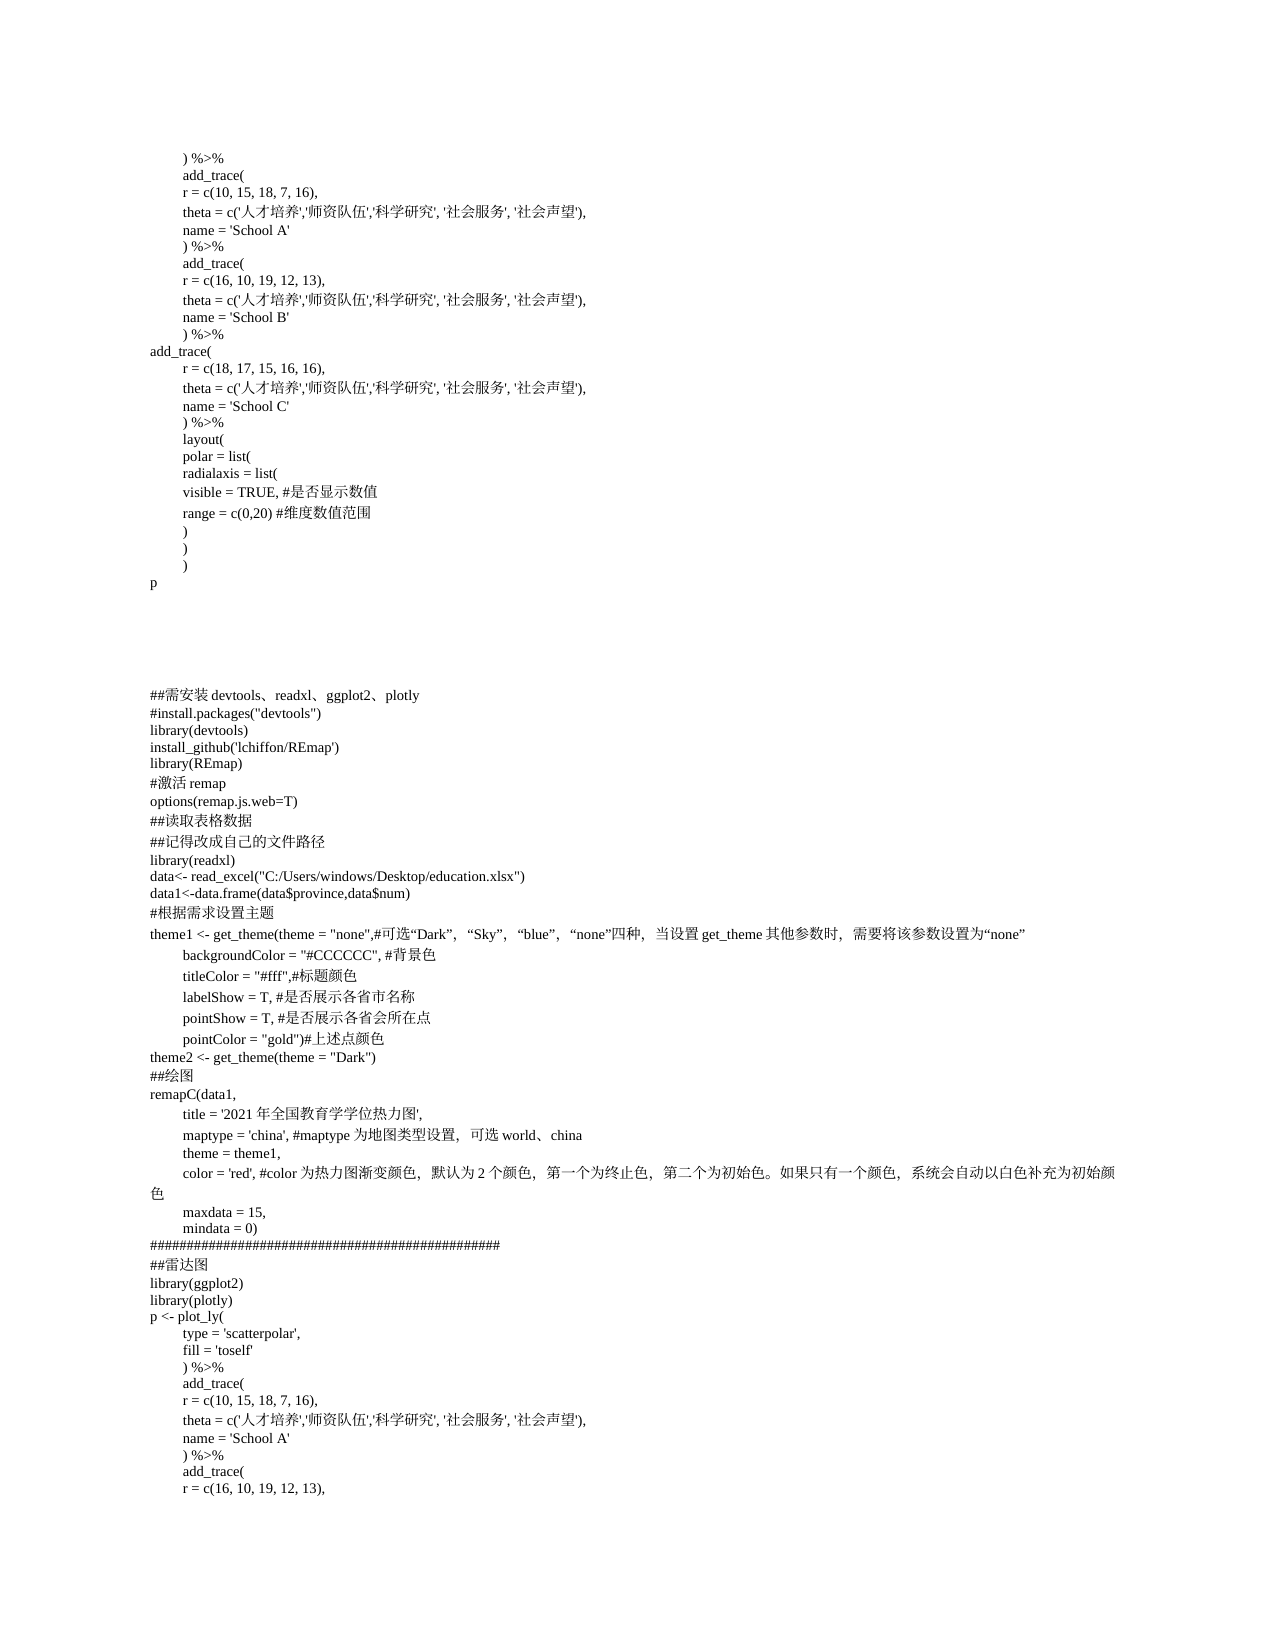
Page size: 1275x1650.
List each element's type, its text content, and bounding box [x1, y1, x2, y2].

text add_trace( [150, 255, 1125, 272]
text ##绘图 [150, 1065, 1125, 1086]
text add_trace( [150, 1463, 1125, 1480]
text ) %>% [150, 150, 1125, 167]
text range = c(0,20) #维度数值范围 [150, 502, 1125, 523]
text theme1 <- get_theme(theme = "none",#可选“Dark”，“Sky”，“blue”，“none”四种，当设置get_theme其他参数时，需要将该参数设置为“none” [150, 923, 1125, 944]
text theme = theme1, [150, 1145, 1125, 1161]
text visible = TRUE, #是否显示数值 [150, 481, 1125, 502]
text pointColor = "gold")#上述点颜色 [150, 1027, 1125, 1048]
text type = 'scatterpolar', [150, 1325, 1125, 1342]
text labelShow = T, #是否展示各省市名称 [150, 986, 1125, 1006]
text ) [150, 523, 1125, 540]
text titleColor = "#fff",#标题颜色 [150, 964, 1125, 986]
text maxdata = 15, [150, 1203, 1125, 1220]
text r = c(10, 15, 18, 7, 16), [150, 183, 1125, 200]
text ) %>% [150, 414, 1125, 431]
text r = c(18, 17, 15, 16, 16), [150, 359, 1125, 376]
text #install.packages("devtools") [150, 705, 1125, 722]
text library(devtools) [150, 722, 1125, 738]
text add_trace( [150, 343, 1125, 359]
text name = 'School C' [150, 397, 1125, 414]
text r = c(10, 15, 18, 7, 16), [150, 1392, 1125, 1409]
text ##读取表格数据 [150, 809, 1125, 831]
text polar = list( [150, 448, 1125, 464]
text theta = c('人才培养','师资队伍','科学研究', '社会服务', '社会声望'), [150, 288, 1125, 309]
text layout( [150, 431, 1125, 448]
text ##记得改成自己的文件路径 [150, 831, 1125, 851]
text maptype = 'china', #maptype为地图类型设置，可选world、china [150, 1124, 1125, 1145]
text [150, 1409, 1125, 1430]
text library(REmap) [150, 755, 1125, 772]
text add_trace( [150, 1375, 1125, 1392]
text ################################################ [150, 1237, 1125, 1254]
text name = 'School A' [150, 1430, 1125, 1446]
text radialaxis = list( [150, 464, 1125, 481]
text add_trace( [150, 167, 1125, 183]
text name = 'School A' [150, 221, 1125, 238]
text ##需安装devtools、readxl、ggplot2、plotly [150, 684, 1125, 705]
text ##雷达图 [150, 1254, 1125, 1274]
text library(ggplot2) [150, 1274, 1125, 1291]
text p <- plot_ly( [150, 1308, 1125, 1325]
text pointShow = T, #是否展示各省会所在点 [150, 1006, 1125, 1027]
text r = c(16, 10, 19, 12, 13), [150, 272, 1125, 288]
text theta = c('人才培养','师资队伍','科学研究', '社会服务', '社会声望'), [150, 200, 1125, 221]
text r = c(16, 10, 19, 12, 13), [150, 1480, 1125, 1497]
text theme2 <- get_theme(theme = "Dark") [150, 1048, 1125, 1065]
text p [150, 573, 1125, 590]
text #根据需求设置主题 [150, 902, 1125, 923]
text name = 'School B' [150, 309, 1125, 326]
text theta = c('人才培养','师资队伍','科学研究', '社会服务', '社会声望'), [150, 376, 1125, 397]
text ) %>% [150, 238, 1125, 255]
text library(readxl) [150, 851, 1125, 868]
text install_github('lchiffon/REmap') [150, 738, 1125, 755]
text ) [150, 540, 1125, 557]
text backgroundColor = "#CCCCCC", #背景色 [150, 944, 1125, 964]
text data<- read_excel("C:/Users/windows/Desktop/education.xlsx") [150, 868, 1125, 885]
text library(plotly) [150, 1291, 1125, 1308]
text fill = 'toself' [150, 1342, 1125, 1358]
text mindata = 0) [150, 1220, 1125, 1237]
text title = '2021年全国教育学学位热力图', [150, 1103, 1125, 1124]
text ) %>% [150, 326, 1125, 343]
text ) [150, 557, 1125, 573]
text remapC(data1, [150, 1086, 1125, 1103]
text data1<-data.frame(data$province,data$num) [150, 885, 1125, 902]
text options(remap.js.web=T) [150, 793, 1125, 809]
text color = 'red', #color为热力图渐变颜色，默认为2个颜色，第一个为终止色，第二个为初始色。如果只有一个颜色，系统会自动以白色补充为初始颜色 [150, 1161, 1125, 1203]
text ) %>% [150, 1358, 1125, 1375]
text #激活remap [150, 772, 1125, 793]
text ) %>% [150, 1446, 1125, 1463]
